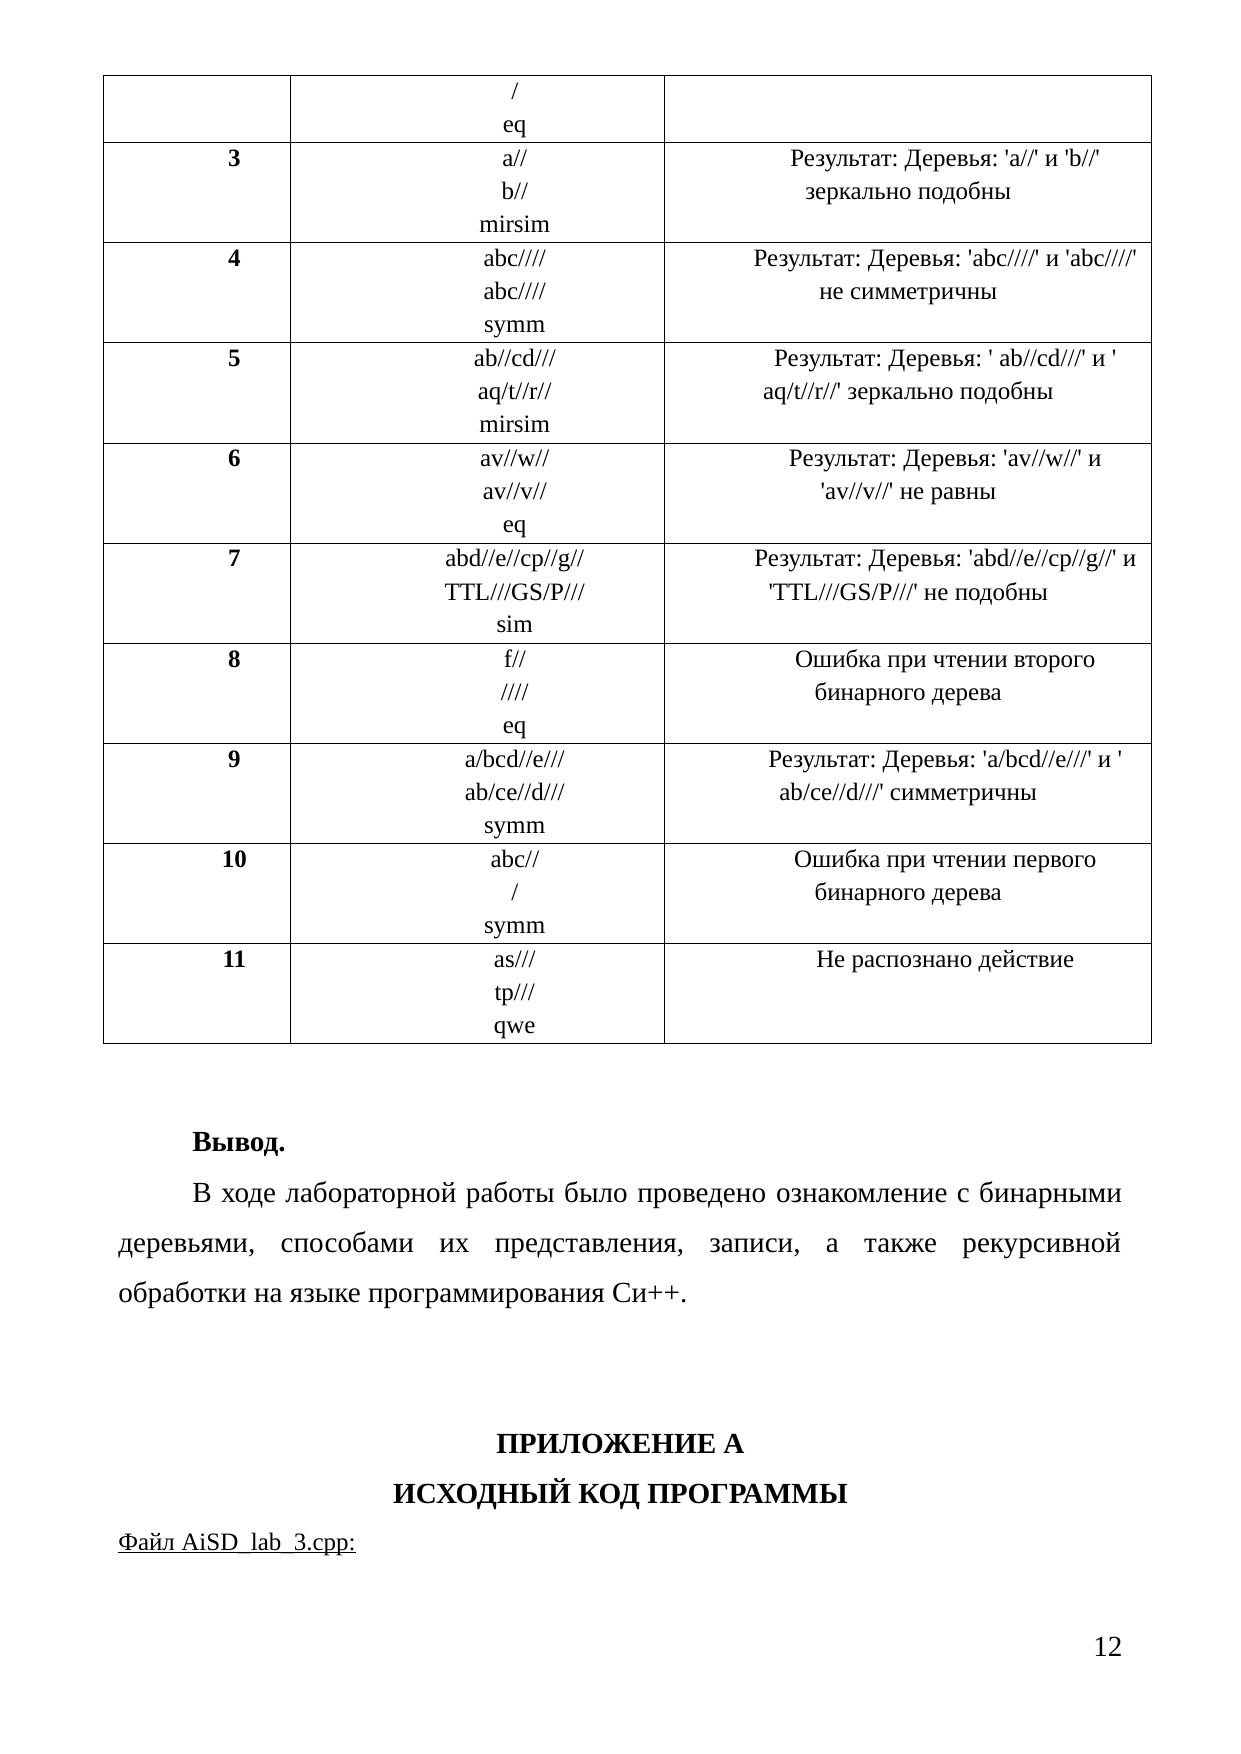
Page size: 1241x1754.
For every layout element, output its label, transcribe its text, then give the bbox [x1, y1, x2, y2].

table_cell 8 [104, 644, 290, 743]
table_cell 6 [104, 444, 290, 542]
table_cell f// //// eq [291, 644, 664, 743]
table_cell Ошибка при чтении второго бинарного дерева [665, 644, 1151, 743]
text В ходе лабораторной работы было проведено ознакомление с бинарными деревьями, способами их представления, записи, а также рекурсивной обработки на языке программирования Си++. [118, 1175, 1122, 1309]
table_cell Результат: Деревья: 'av//w//' и 'av//v//' не равны [665, 444, 1151, 542]
table_cell abd//e//cp//g// TTL///GS/P/// sim [291, 544, 664, 643]
table_cell Результат: Деревья: 'a/bcd//e///' и ' ab/ce//d///' симметричны [665, 744, 1151, 843]
table_cell as/// tp/// qwe [291, 944, 664, 1043]
table_cell Ошибка при чтении первого бинарного дерева [665, 844, 1151, 943]
table_cell Результат: Деревья: 'a//' и 'b//' зеркально подобны [665, 143, 1151, 242]
table_cell 2 [104, 76, 290, 142]
subtitle Вывод. [118, 1124, 1122, 1158]
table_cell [665, 76, 1151, 142]
table_cell 7 [104, 544, 290, 643]
table_cell a/bcd//e/// ab/ce//d/// symm [291, 744, 664, 843]
subtitle Приложение А Исходный код программы [118, 1426, 1122, 1510]
table_cell 5 [104, 343, 290, 442]
table_cell ab//cd/// aq/t//r// mirsim [291, 343, 664, 442]
table_cell 10 [104, 844, 290, 943]
table_cell Не распознано действие [665, 944, 1151, 1043]
text Файл AiSD_lab_3.cpp: [118, 1527, 1122, 1556]
table_cell abc//// abc//// symm [291, 243, 664, 342]
table_cell av//w// av//v// eq [291, 444, 664, 542]
table_cell 11 [104, 944, 290, 1043]
table_cell 3 [104, 143, 290, 242]
table_cell a// b// mirsim [291, 143, 664, 242]
table_cell Результат: Деревья: ' ab//cd///' и ' aq/t//r//' зеркально подобны [665, 343, 1151, 442]
table_cell Результат: Деревья: 'abd//e//cp//g//' и 'TTL///GS/P///' не подобны [665, 544, 1151, 643]
table_cell 9 [104, 744, 290, 843]
table_cell Результат: Деревья: 'abc////' и 'abc////' не симметричны [665, 243, 1151, 342]
table_cell / / eq [291, 76, 664, 142]
table_cell 4 [104, 243, 290, 342]
table_cell abc// / symm [291, 844, 664, 943]
